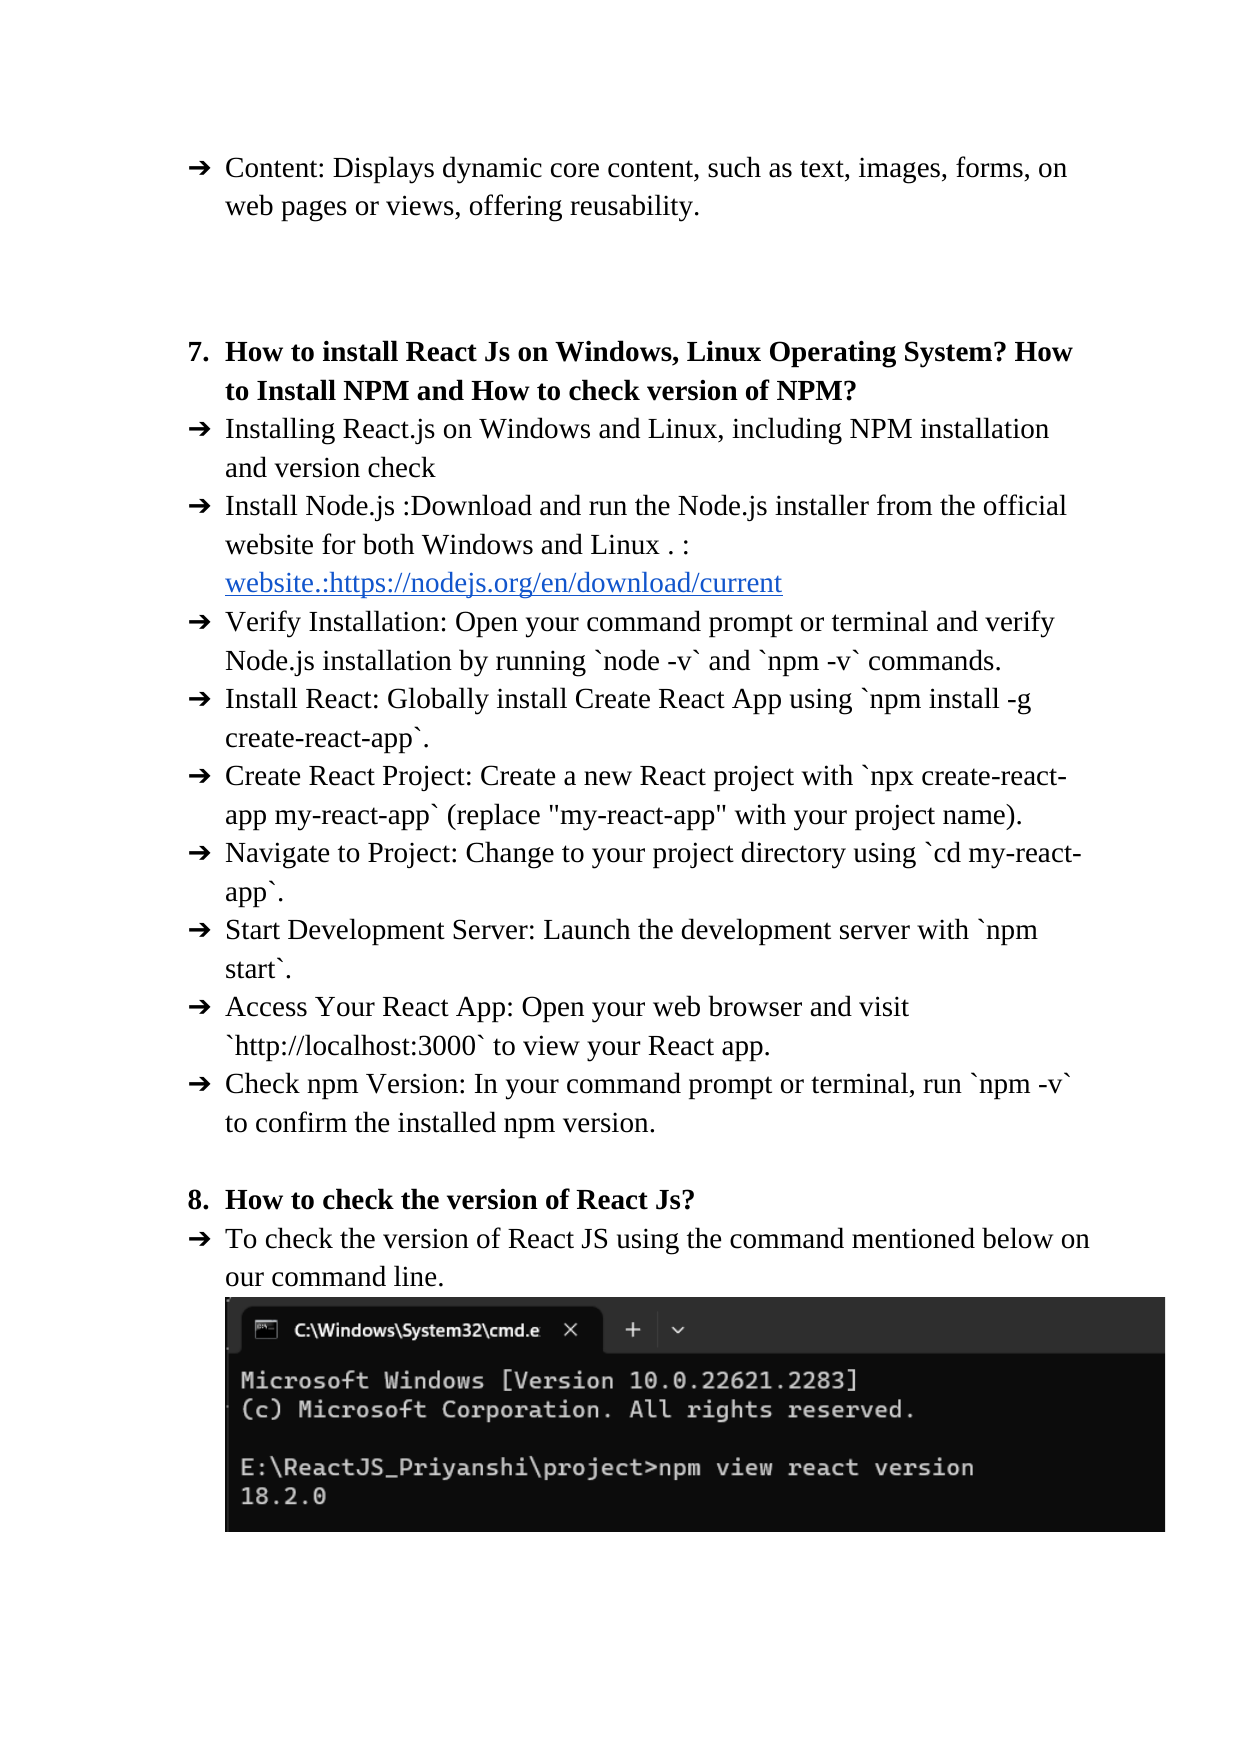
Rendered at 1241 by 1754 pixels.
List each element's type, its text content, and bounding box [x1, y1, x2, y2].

list Installing React.js on Windows and Linux, including NPM installation and version check [187, 411, 1090, 483]
list How to install React Js on Windows, Linux Operating System? How to Install NPM and How to check version of NPM? [187, 334, 1090, 406]
picture [225, 1297, 1166, 1532]
list Check npm Version: In your command prompt or terminal, run `npm -v` to confirm the installed npm version. [187, 1067, 1090, 1139]
list Navigate to Project: Change to your project directory using `cd my-react-app`. [187, 835, 1090, 907]
list Access Your React App: Open your web browser and visit `http://localhost:3000` to view your React app. [187, 989, 1090, 1062]
list Content: Displays dynamic core content, such as text, images, forms, on web pages or views, offering reusability. [187, 150, 1090, 222]
list Install Node.js :Download and run the Node.js installer from the official website for both Windows and Linux . : website.:https://nodejs.org/en/download/current [187, 488, 1090, 599]
list To check the version of React JS using the command mentioned below on our command line. [187, 1221, 1090, 1293]
list Verify Installation: Open your command prompt or terminal and verify Node.js installation by running `node -v` and `npm -v` commands. [187, 604, 1090, 676]
list Start Development Server: Launch the development server with `npm start`. [187, 912, 1090, 984]
list Install React: Globally install Create React App using `npm install -g create-react-app`. [187, 681, 1090, 753]
list Create React Project: Create a new React project with `npx create-react-app my-react-app` (replace "my-react-app" with your project name). [187, 758, 1090, 830]
list How to check the version of React Js? [187, 1182, 1090, 1216]
